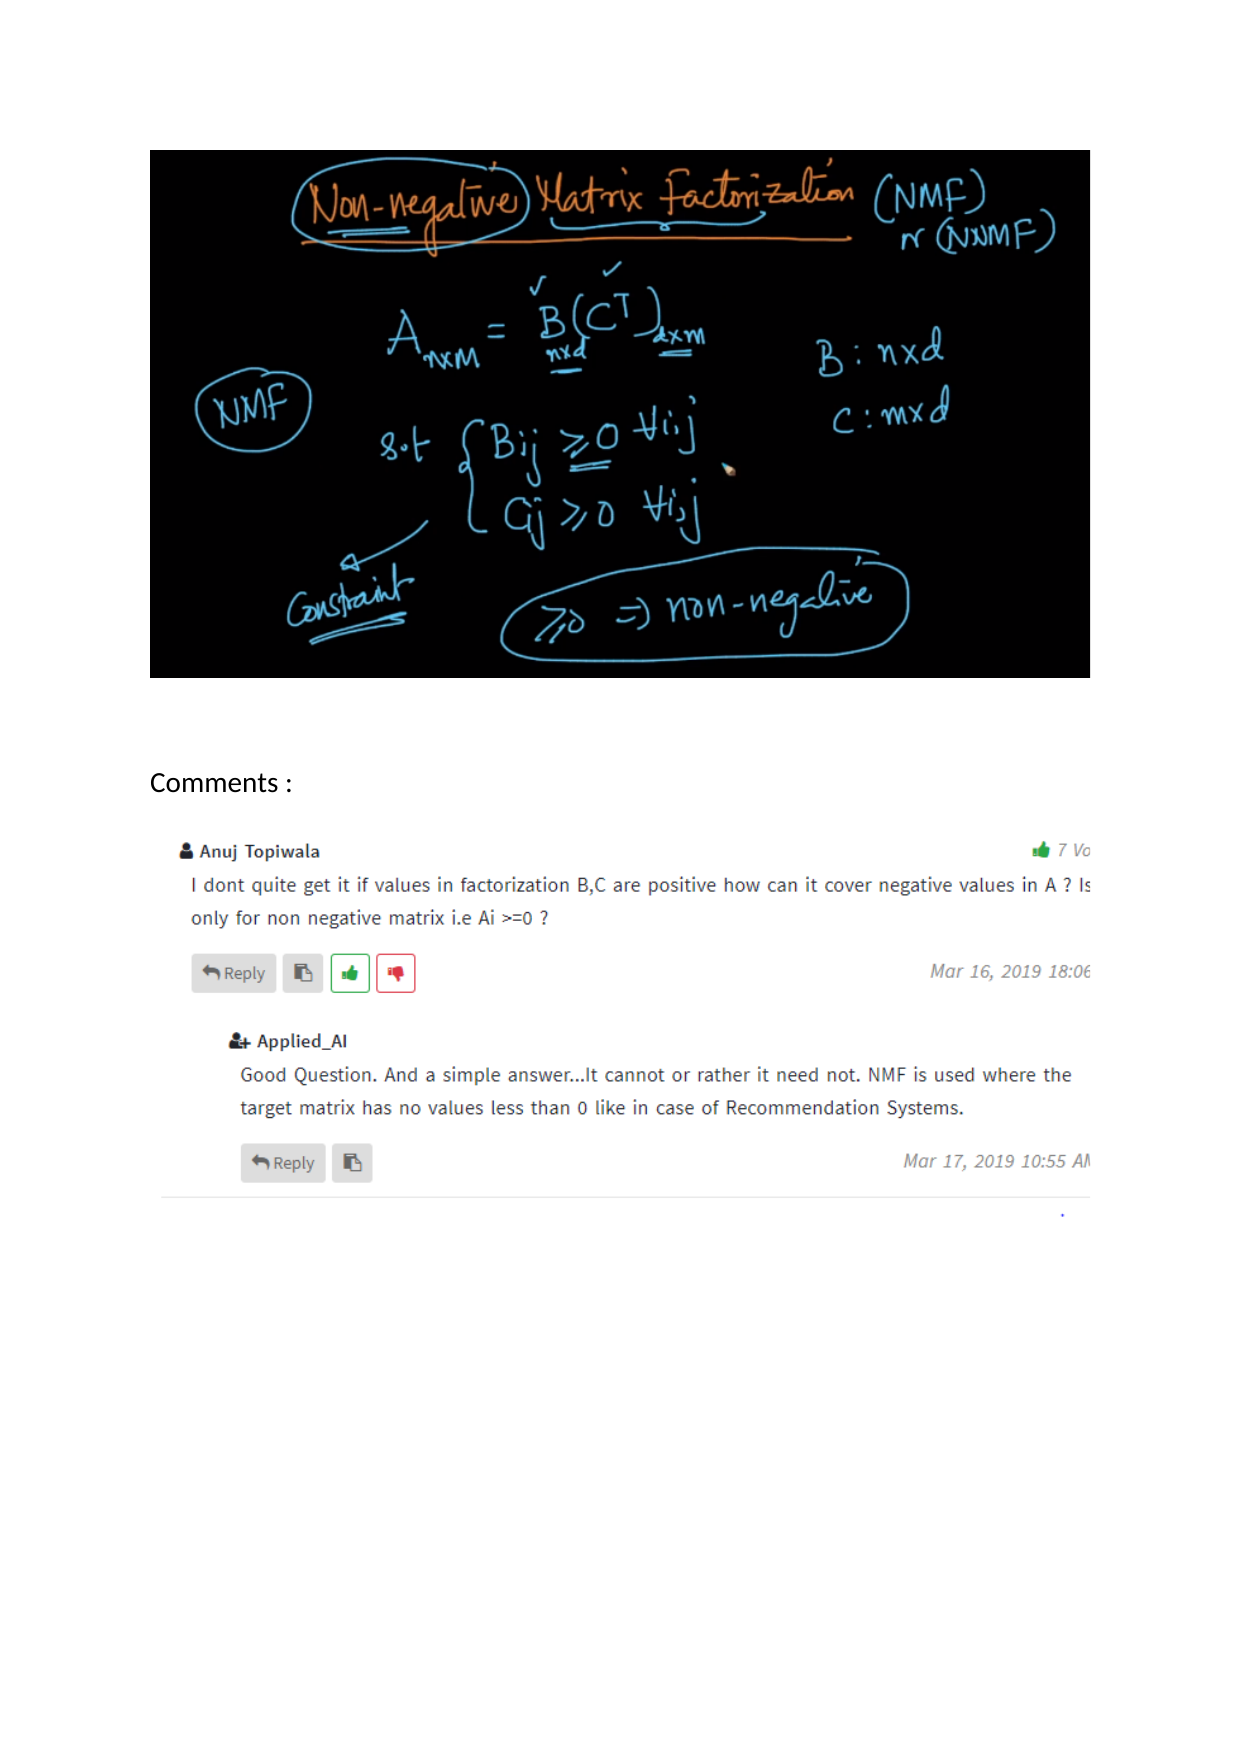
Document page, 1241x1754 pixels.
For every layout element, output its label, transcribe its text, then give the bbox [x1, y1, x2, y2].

picture [150, 150, 1091, 678]
picture [150, 826, 1091, 1217]
text Comments : [150, 764, 1090, 800]
